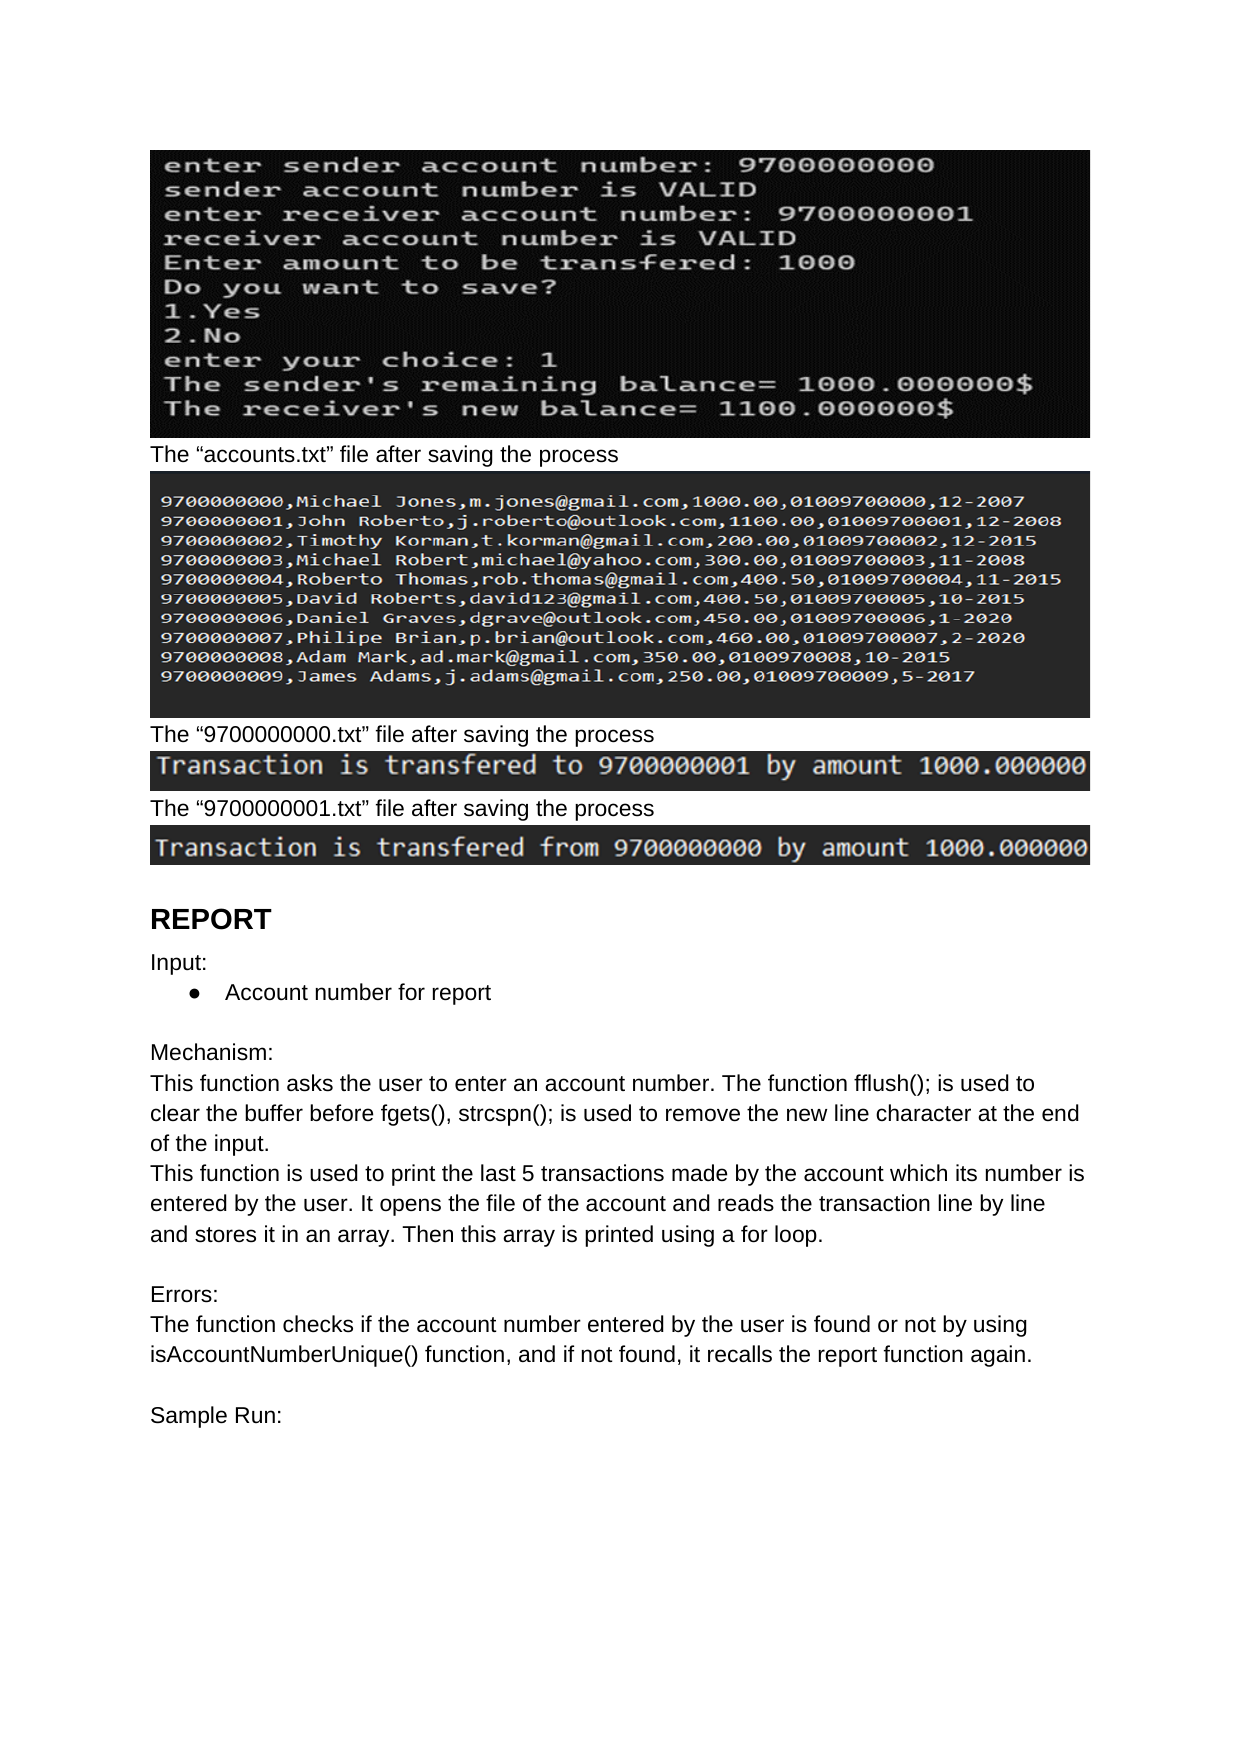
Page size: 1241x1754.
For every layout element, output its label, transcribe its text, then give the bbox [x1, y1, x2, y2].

text Mechanism: [150, 1039, 1090, 1066]
picture [150, 751, 1091, 791]
text The function checks if the account number entered by the user is found or not by using isAccountNumberUnique() function, and if not found, it recalls the report function again. [150, 1311, 1090, 1368]
text Errors: [150, 1281, 1090, 1307]
list Account number for report [187, 979, 1090, 1005]
text The “9700000001.txt” file after saving the process [150, 795, 1090, 821]
subtitle REPORT [150, 902, 1090, 935]
picture [150, 150, 1091, 438]
text Sample Run: [150, 1402, 1090, 1428]
picture [150, 471, 1091, 718]
text The “accounts.txt” file after saving the process [150, 441, 1090, 468]
text Input: [150, 949, 1090, 975]
text The “9700000000.txt” file after saving the process [150, 721, 1090, 748]
text This function is used to print the last 5 transactions made by the account which its number is entered by the user. It opens the file of the account and reads the transaction line by line and stores it in an array. Then this array is printed using a for loop. [150, 1160, 1090, 1247]
text This function asks the user to enter an account number. The function fflush(); is used to clear the buffer before fgets(), strcspn(); is used to remove the new line character at the end of the input. [150, 1069, 1090, 1156]
picture [150, 825, 1091, 865]
